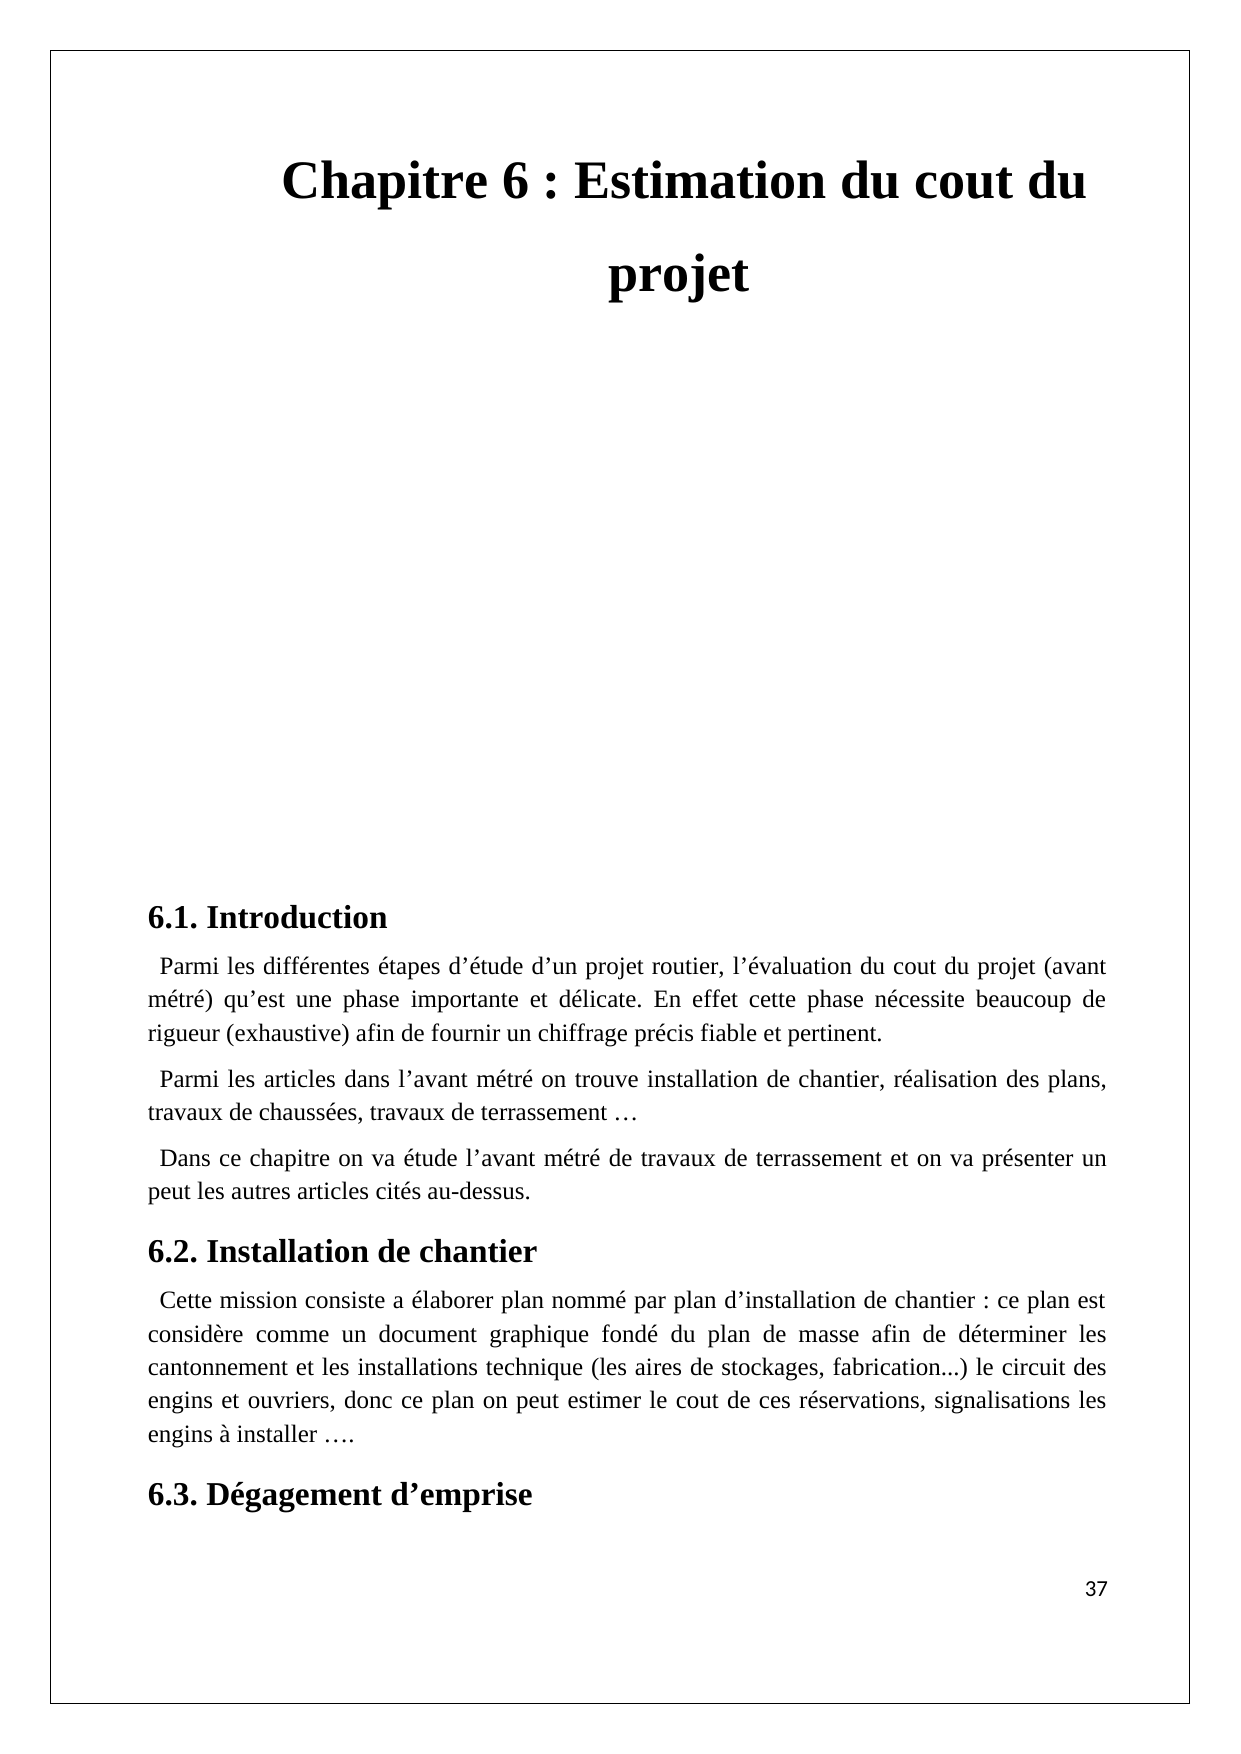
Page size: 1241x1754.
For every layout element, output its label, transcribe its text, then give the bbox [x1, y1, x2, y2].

text Chapitre 6 : Estimation du cout du projet [207, 148, 1108, 303]
text Introduction [148, 897, 1108, 935]
text Cette mission consiste a élaborer plan nommé par plan d’installation de chantier : ce plan est considère comme un document graphique fondé du plan de masse afin de déterminer les cantonnement et les installations technique (les aires de stockages, fabrication...) le circuit des engins et ouvriers, donc ce plan on peut estimer le cout de ces réservations, signalisations les engins à installer …. [148, 1282, 1108, 1449]
text Installation de chantier [148, 1231, 1108, 1269]
text Parmi les articles dans l’avant métré on trouve installation de chantier, réalisation des plans, travaux de chaussées, travaux de terrassement … [148, 1060, 1108, 1127]
text Dégagement d’emprise [148, 1474, 1108, 1512]
text Dans ce chapitre on va étude l’avant métré de travaux de terrassement et on va présenter un peut les autres articles cités au-dessus. [148, 1139, 1108, 1206]
text Parmi les différentes étapes d’étude d’un projet routier, l’évaluation du cout du projet (avant métré) qu’est une phase importante et délicate. En effet cette phase nécessite beaucoup de rigueur (exhaustive) afin de fournir un chiffrage précis fiable et pertinent. [148, 948, 1108, 1048]
